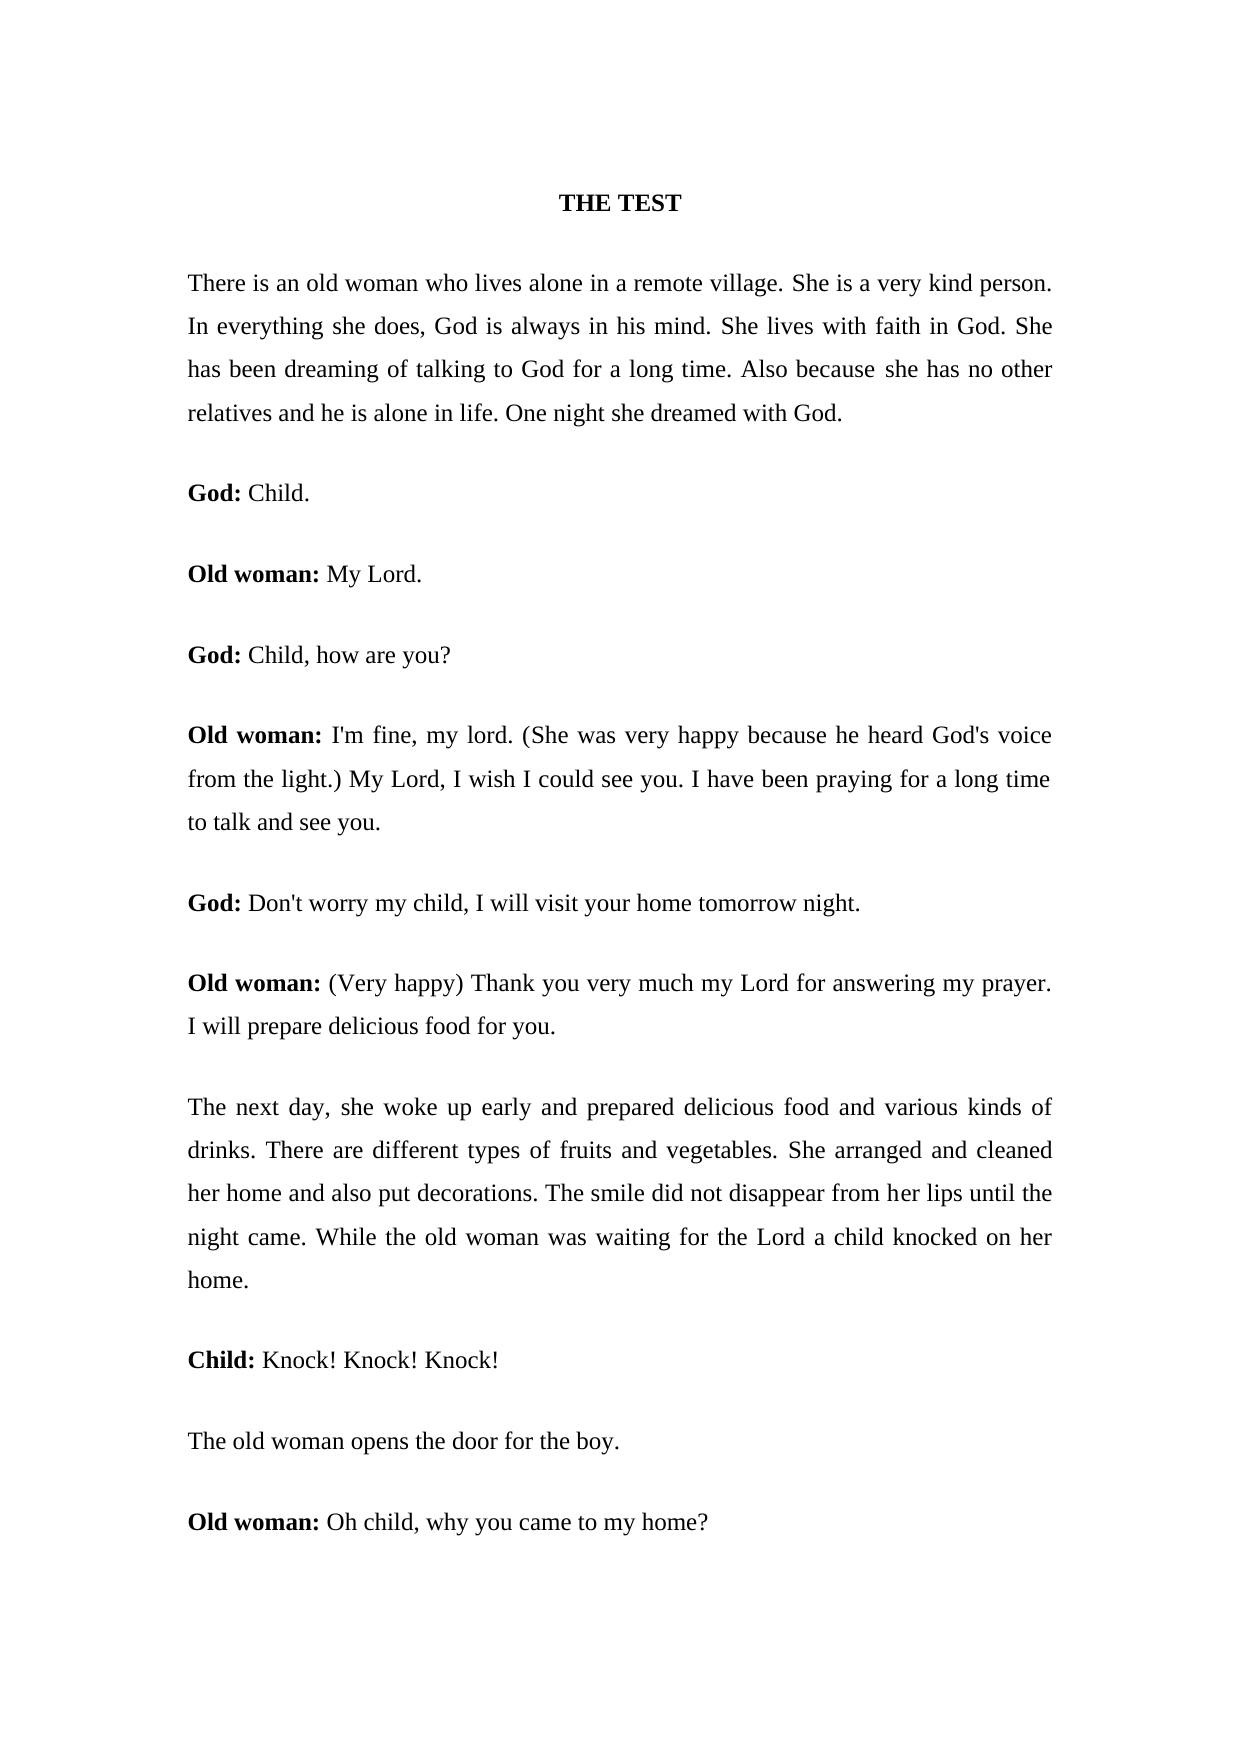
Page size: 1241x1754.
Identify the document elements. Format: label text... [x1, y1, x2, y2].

text Old woman: My Lord. [187, 559, 1053, 588]
text Old woman: (Very happy) Thank you very much my Lord for answering my prayer. I will prepare delicious food for you. [187, 968, 1053, 1040]
text God: Don't worry my child, I will visit your home tomorrow night. [187, 888, 1053, 916]
text God: Child, how are you? [187, 640, 1053, 669]
text Old woman: Oh child, why you came to my home? [187, 1507, 1053, 1536]
text God: Child. [187, 478, 1053, 507]
text Old woman: I'm fine, my lord. (She was very happy because he heard God's voice from the light.) My Lord, I wish I could see you. I have been praying for a long time to talk and see you. [187, 721, 1053, 836]
text The next day, she woke up early and prepared delicious food and various kinds of drinks. There are different types of fruits and vegetables. She arranged and cleaned her home and also put decorations. The smile did not disappear from her lips until the night came. While the old woman was waiting for the Lord a child knocked on her home. [187, 1092, 1053, 1293]
text There is an old woman who lives alone in a remote village. She is a very kind person. In everything she does, God is always in his mind. She lives with faith in God. She has been dreaming of talking to God for a long time. Also because she has no other relatives and he is alone in life. One night she dreamed with God. [187, 268, 1053, 426]
text The old woman opens the door for the boy. [187, 1426, 1053, 1455]
text THE TEST [187, 188, 1053, 216]
text Child: Knock! Knock! Knock! [187, 1345, 1053, 1374]
